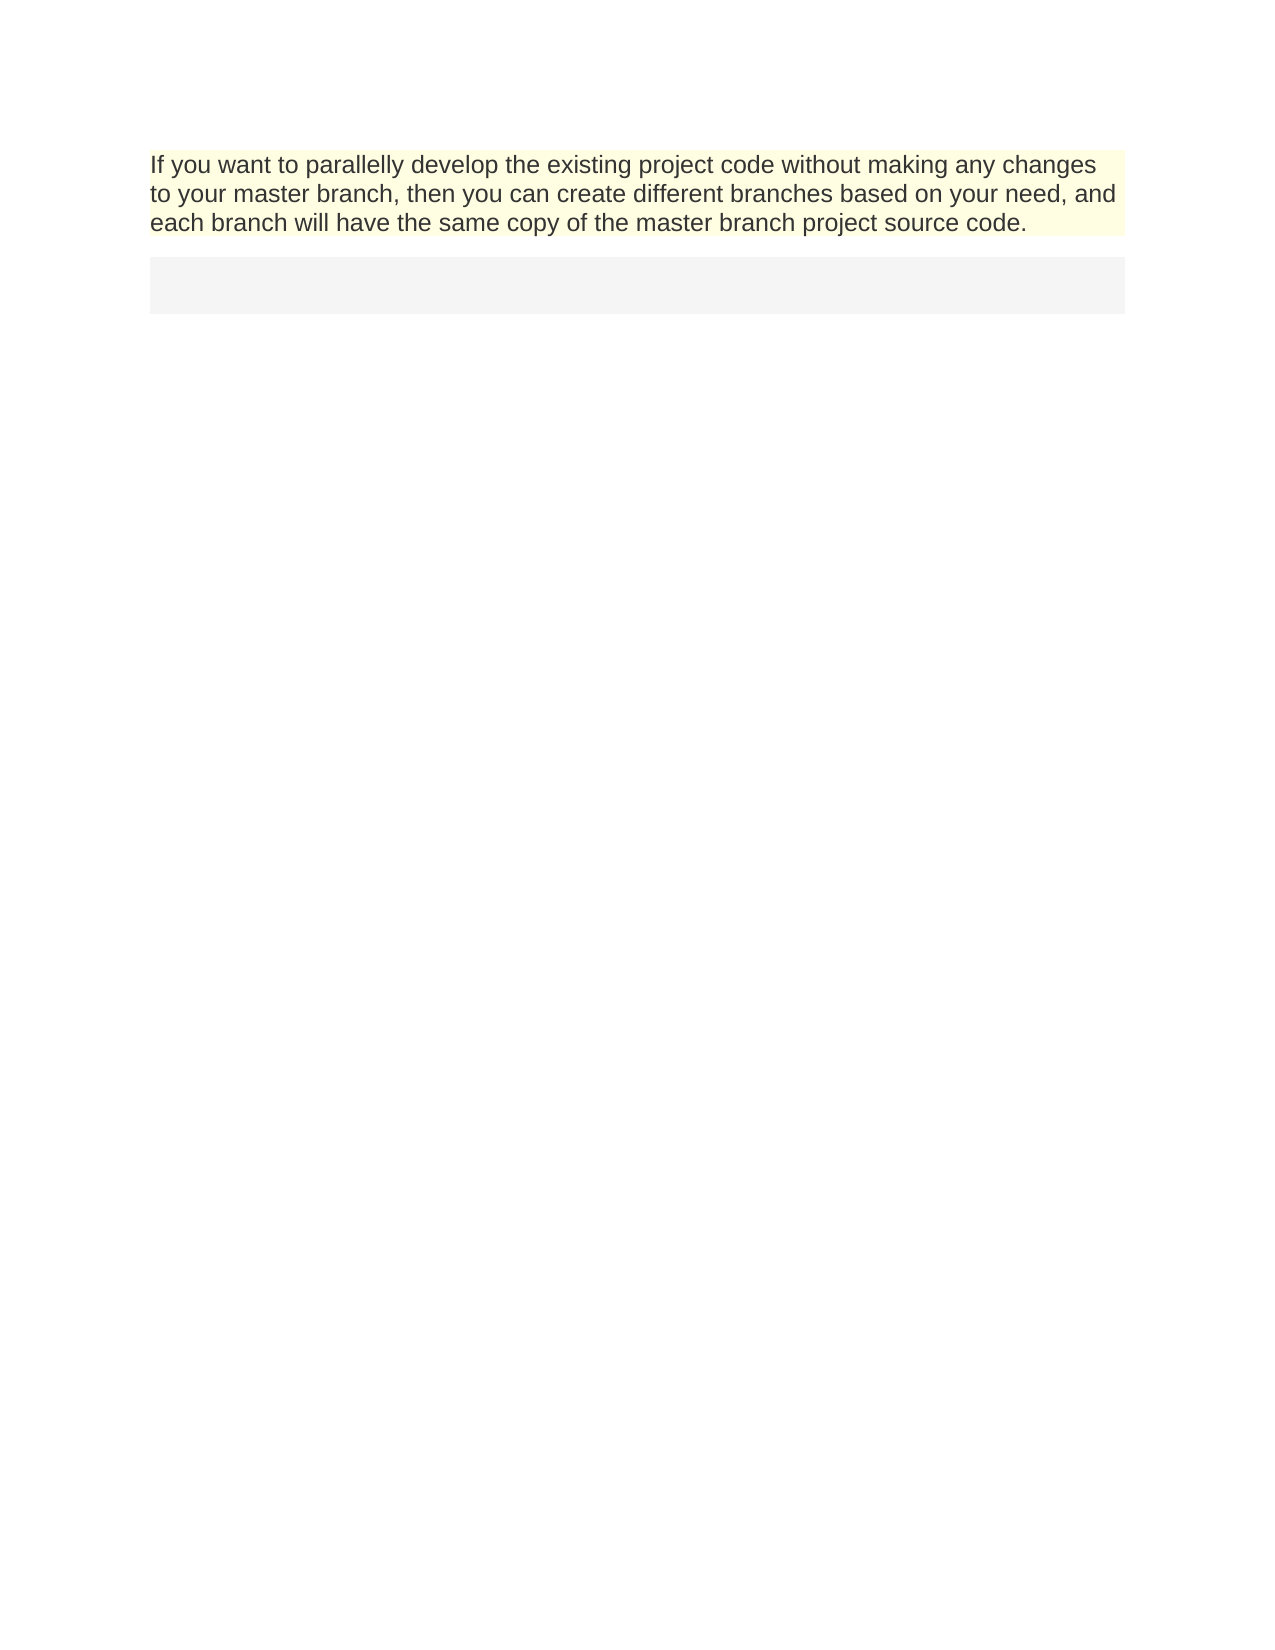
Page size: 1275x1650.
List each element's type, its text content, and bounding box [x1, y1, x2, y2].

text If you want to parallelly develop the existing project code without making any changes to your master branch, then you can create different branches based on your need, and each branch will have the same copy of the master branch project source code. [150, 150, 1125, 236]
